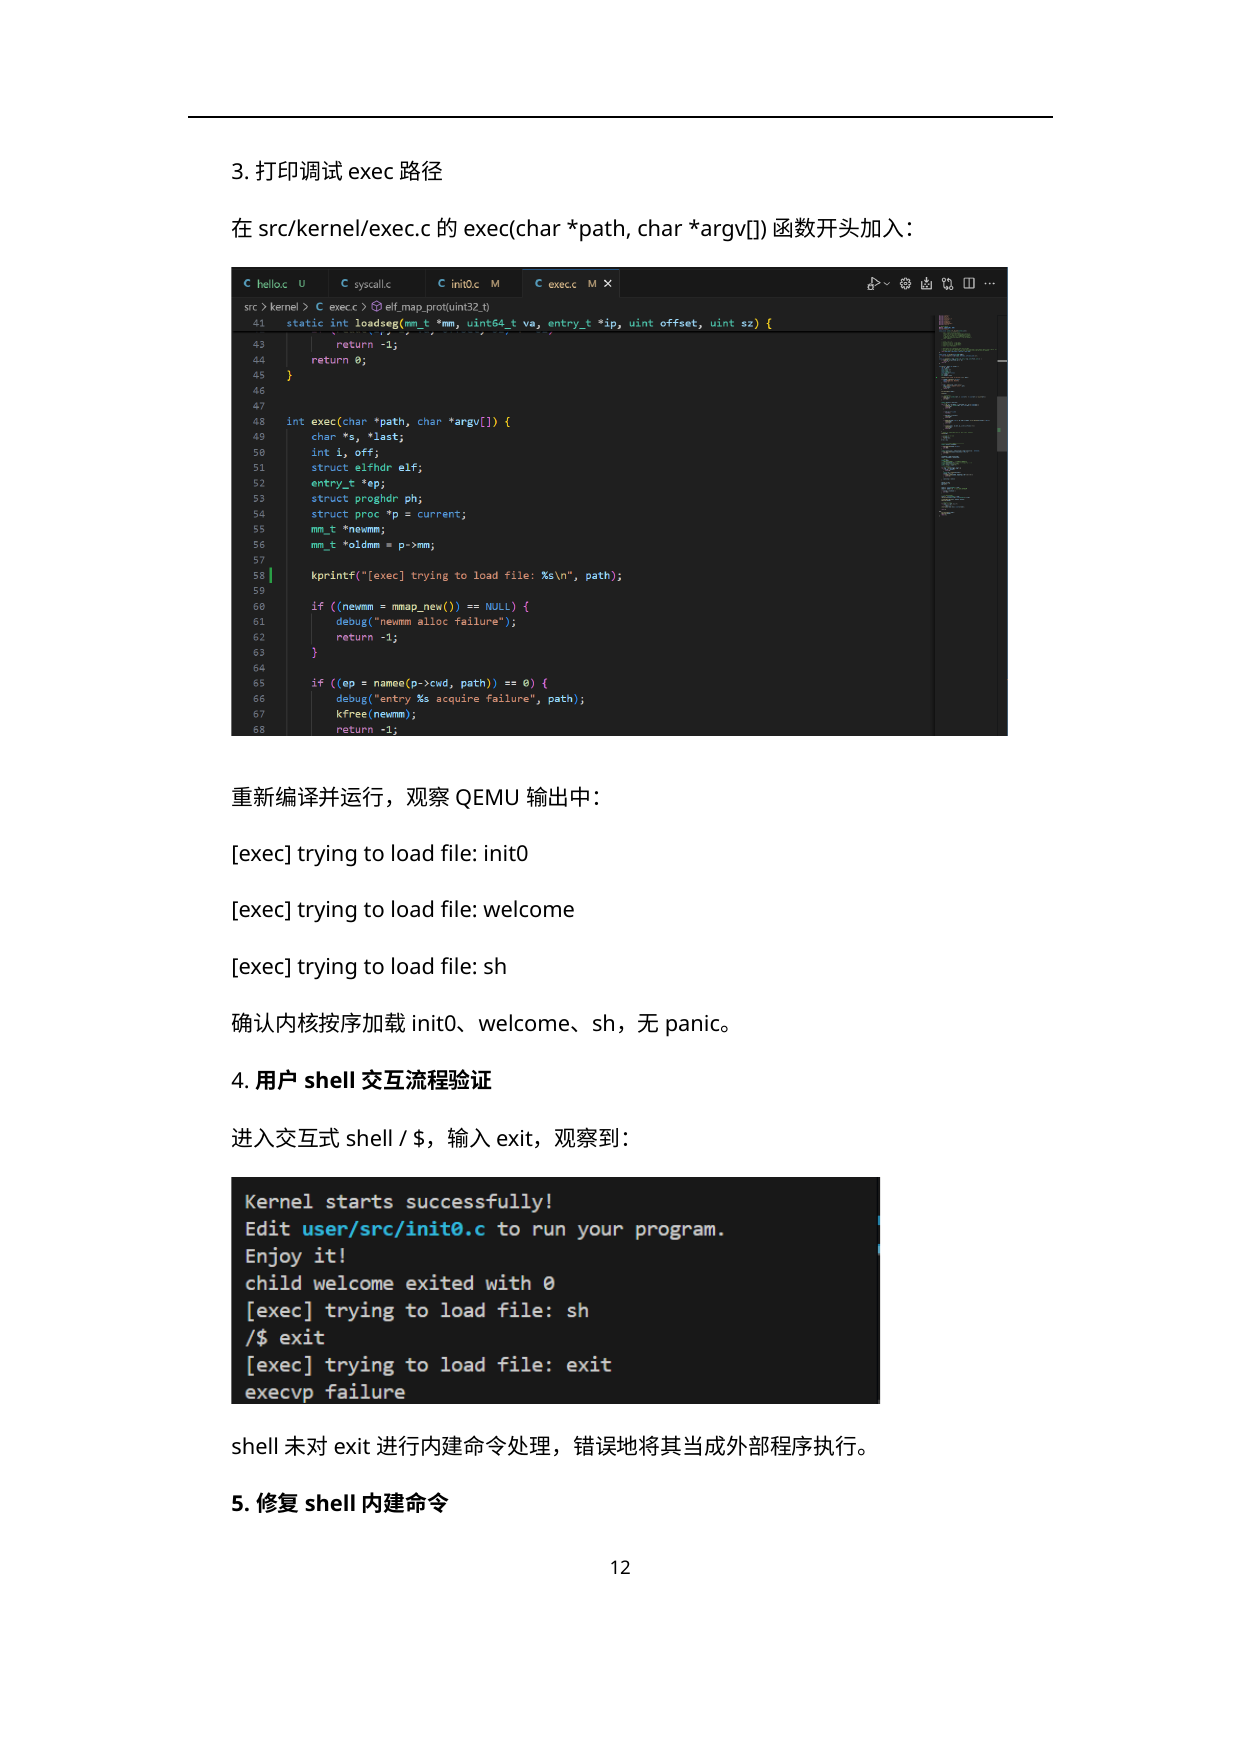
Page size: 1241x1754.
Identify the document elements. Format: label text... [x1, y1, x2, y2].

text [exec] trying to load file: welcome [231, 893, 1053, 925]
text 3. 打印调试 exec 路径 [231, 153, 1053, 186]
picture [231, 1177, 881, 1404]
text 4. 用户 shell 交互流程验证 [231, 1063, 1053, 1096]
picture [231, 267, 1008, 736]
text 重新编译并运行，观察 QEMU 输出中： [231, 779, 1053, 812]
text 5. 修复 shell 内建命令 [231, 1486, 1053, 1518]
text [exec] trying to load file: init0 [231, 836, 1053, 869]
text [exec] trying to load file: sh [231, 949, 1053, 982]
text 在 src/kernel/exec.c 的 exec(char *path, char *argv[]) 函数开头加入： [231, 211, 1053, 243]
text shell 未对 exit 进行内建命令处理，错误地将其当成外部程序执行。 [231, 1429, 1053, 1461]
text 进入交互式 shell / $，输入 exit，观察到： [231, 1120, 1053, 1153]
text 确认内核按序加载 init0、welcome、sh，无 panic。 [231, 1006, 1053, 1038]
